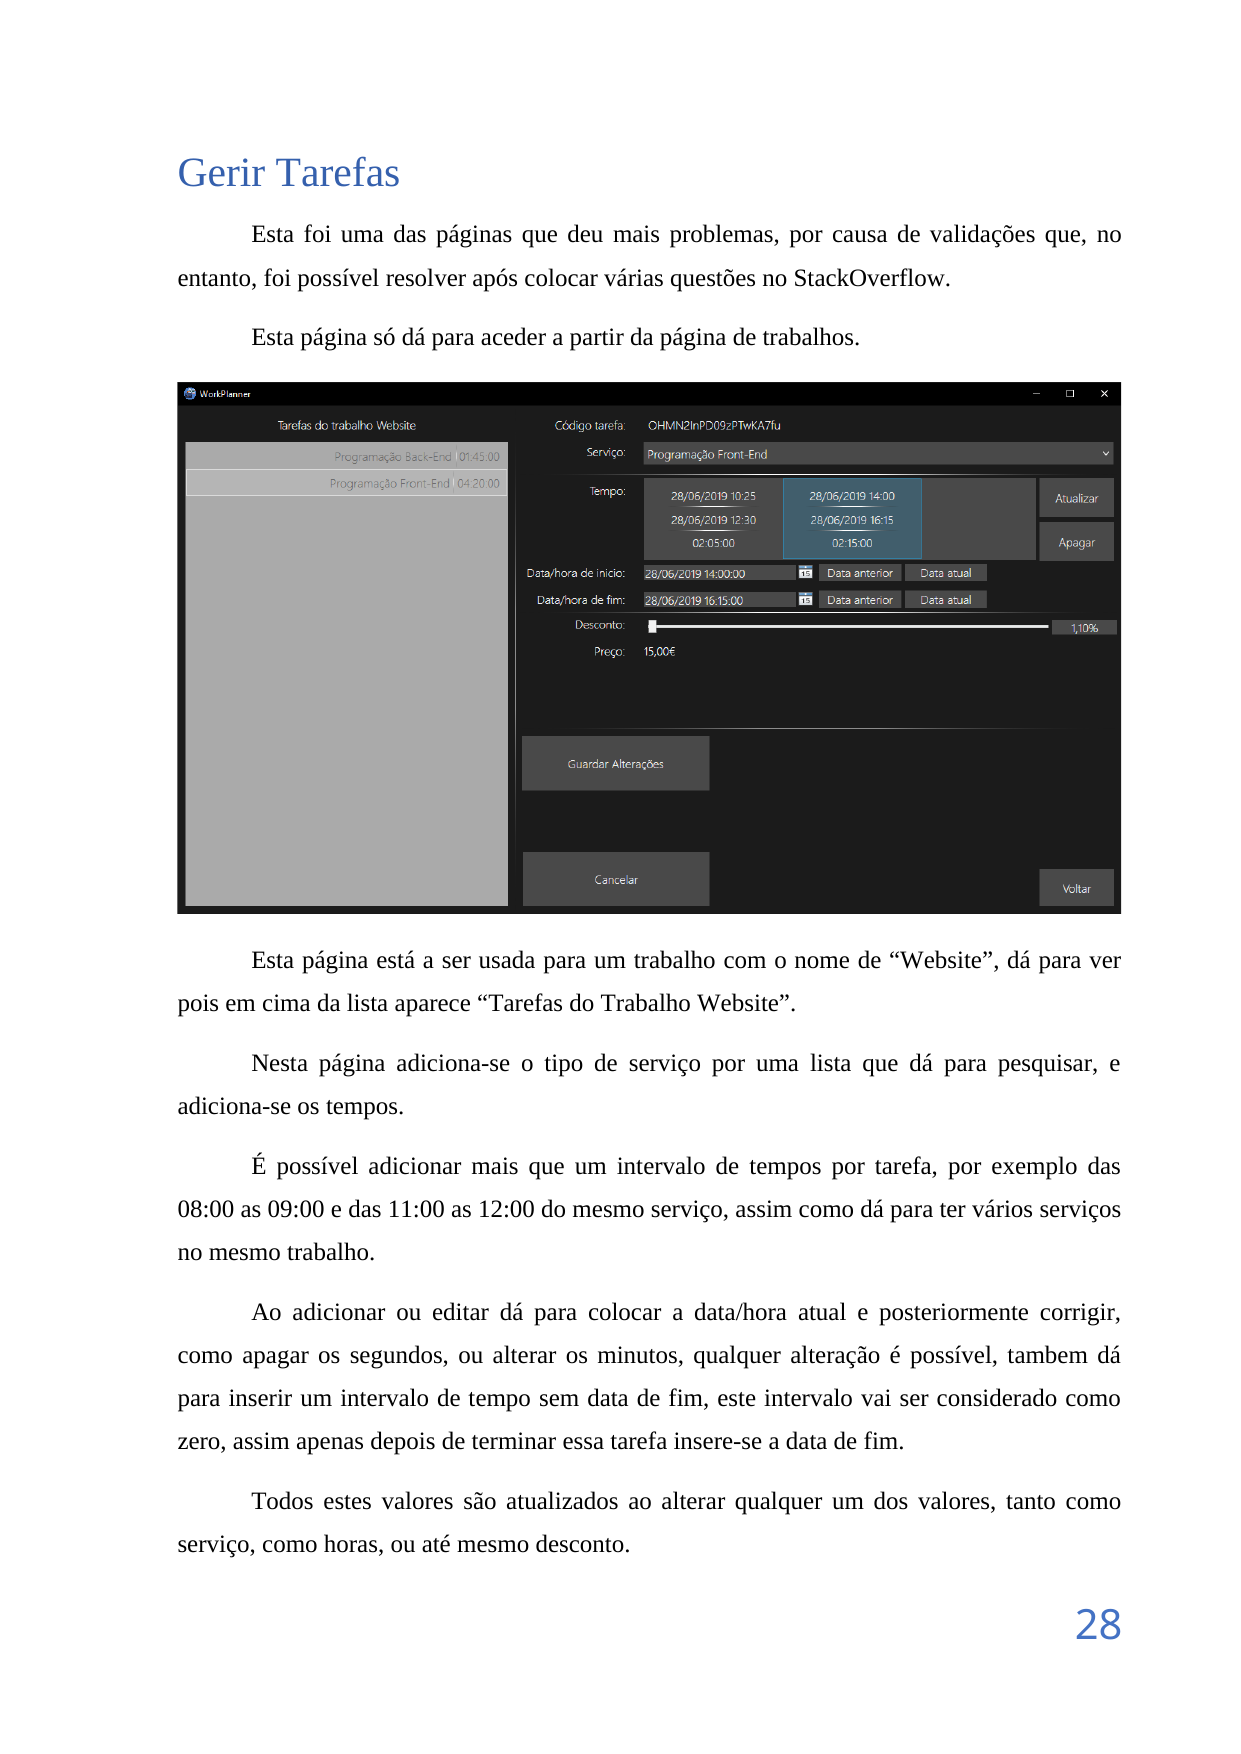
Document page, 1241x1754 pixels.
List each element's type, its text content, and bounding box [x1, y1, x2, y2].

text É possível adicionar mais que um intervalo de tempos por tarefa, por exemplo das 08:00 as 09:00 e das 11:00 as 12:00 do mesmo serviço, assim como dá para ter vários serviços no mesmo trabalho. [177, 1151, 1122, 1266]
text Esta página só dá para aceder a partir da página de trabalhos. [177, 322, 1122, 351]
subtitle Gerir Tarefas [177, 148, 1122, 196]
text Esta página está a ser usada para um trabalho com o nome de “Website”, dá para ver pois em cima da lista aparece “Tarefas do Trabalho Website”. [177, 945, 1122, 1017]
text Ao adicionar ou editar dá para colocar a data/hora atual e posteriormente corrigir, como apagar os segundos, ou alterar os minutos, qualquer alteração é possível, tambem dá para inserir um intervalo de tempo sem data de fim, este intervalo vai ser considerado como zero, assim apenas depois de terminar essa tarefa insere-se a data de fim. [177, 1297, 1122, 1455]
picture [177, 382, 1122, 914]
text Nesta página adiciona-se o tipo de serviço por uma lista que dá para pesquisar, e adiciona-se os tempos. [177, 1048, 1122, 1120]
text Todos estes valores são atualizados ao alterar qualquer um dos valores, tanto como serviço, como horas, ou até mesmo desconto. [177, 1486, 1122, 1558]
text Esta foi uma das páginas que deu mais problemas, por causa de validações que, no entanto, foi possível resolver após colocar várias questões no StackOverflow. [177, 219, 1122, 291]
